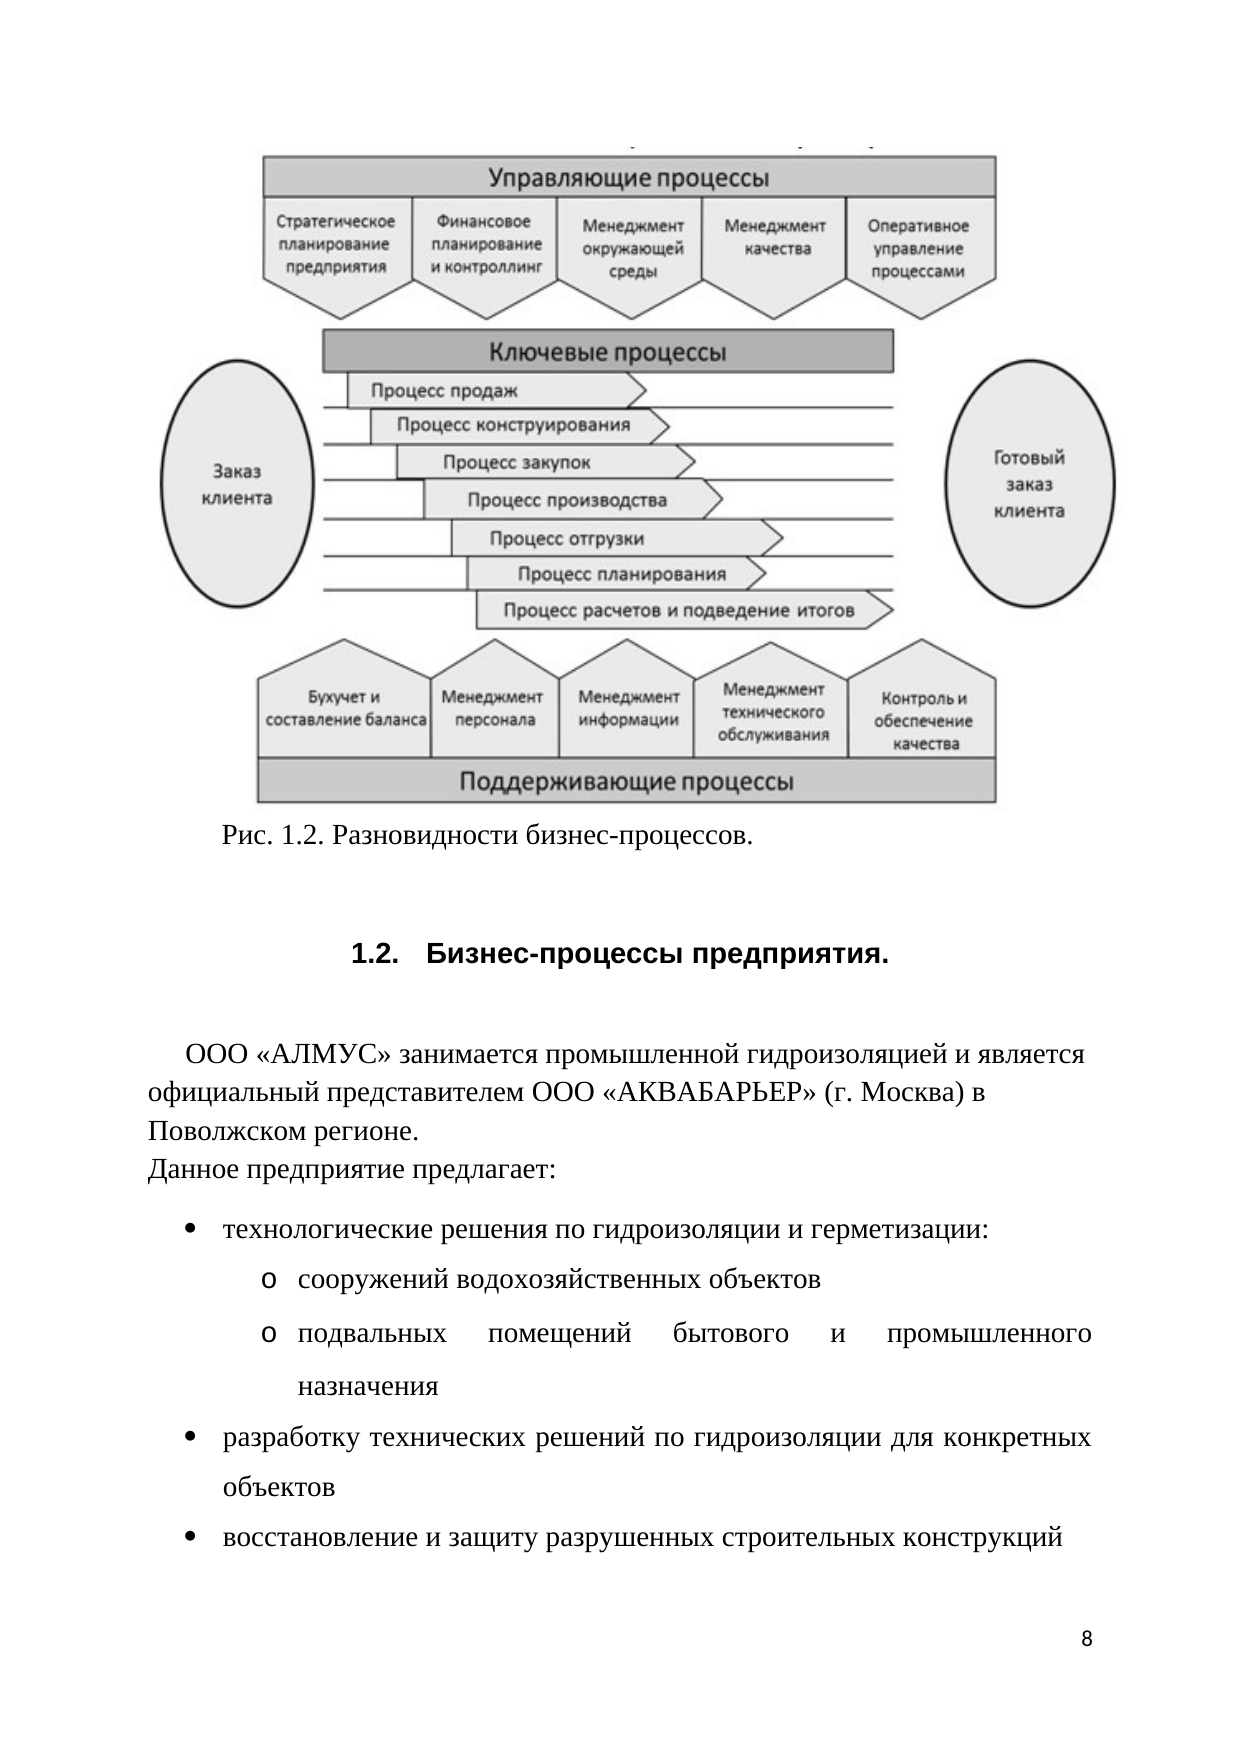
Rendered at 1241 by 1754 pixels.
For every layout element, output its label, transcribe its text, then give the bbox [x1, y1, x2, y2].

list разработку технических решений по гидроизоляции для конкретных объектов [185, 1419, 1092, 1503]
picture [147, 147, 1136, 812]
list восстановление и защиту разрушенных строительных конструкций [185, 1519, 1092, 1553]
list подвальных помещений бытового и промышленного назначения [260, 1316, 1092, 1402]
subtitle Бизнес-процессы предприятия. [148, 936, 1092, 969]
text Рис. 1.2. Разновидности бизнес-процессов. [148, 812, 1092, 851]
list сооружений водохозяйственных объектов [260, 1261, 1092, 1297]
list технологические решения по гидроизоляции и герметизации: [185, 1211, 1092, 1245]
text ООО «АЛМУС» занимается промышленной гидроизоляцией и является официальный представителем ООО «АКВАБАРЬЕР» (г. Москва) в Поволжском регионе. Данное предприятие предлагает: [148, 1036, 1092, 1185]
